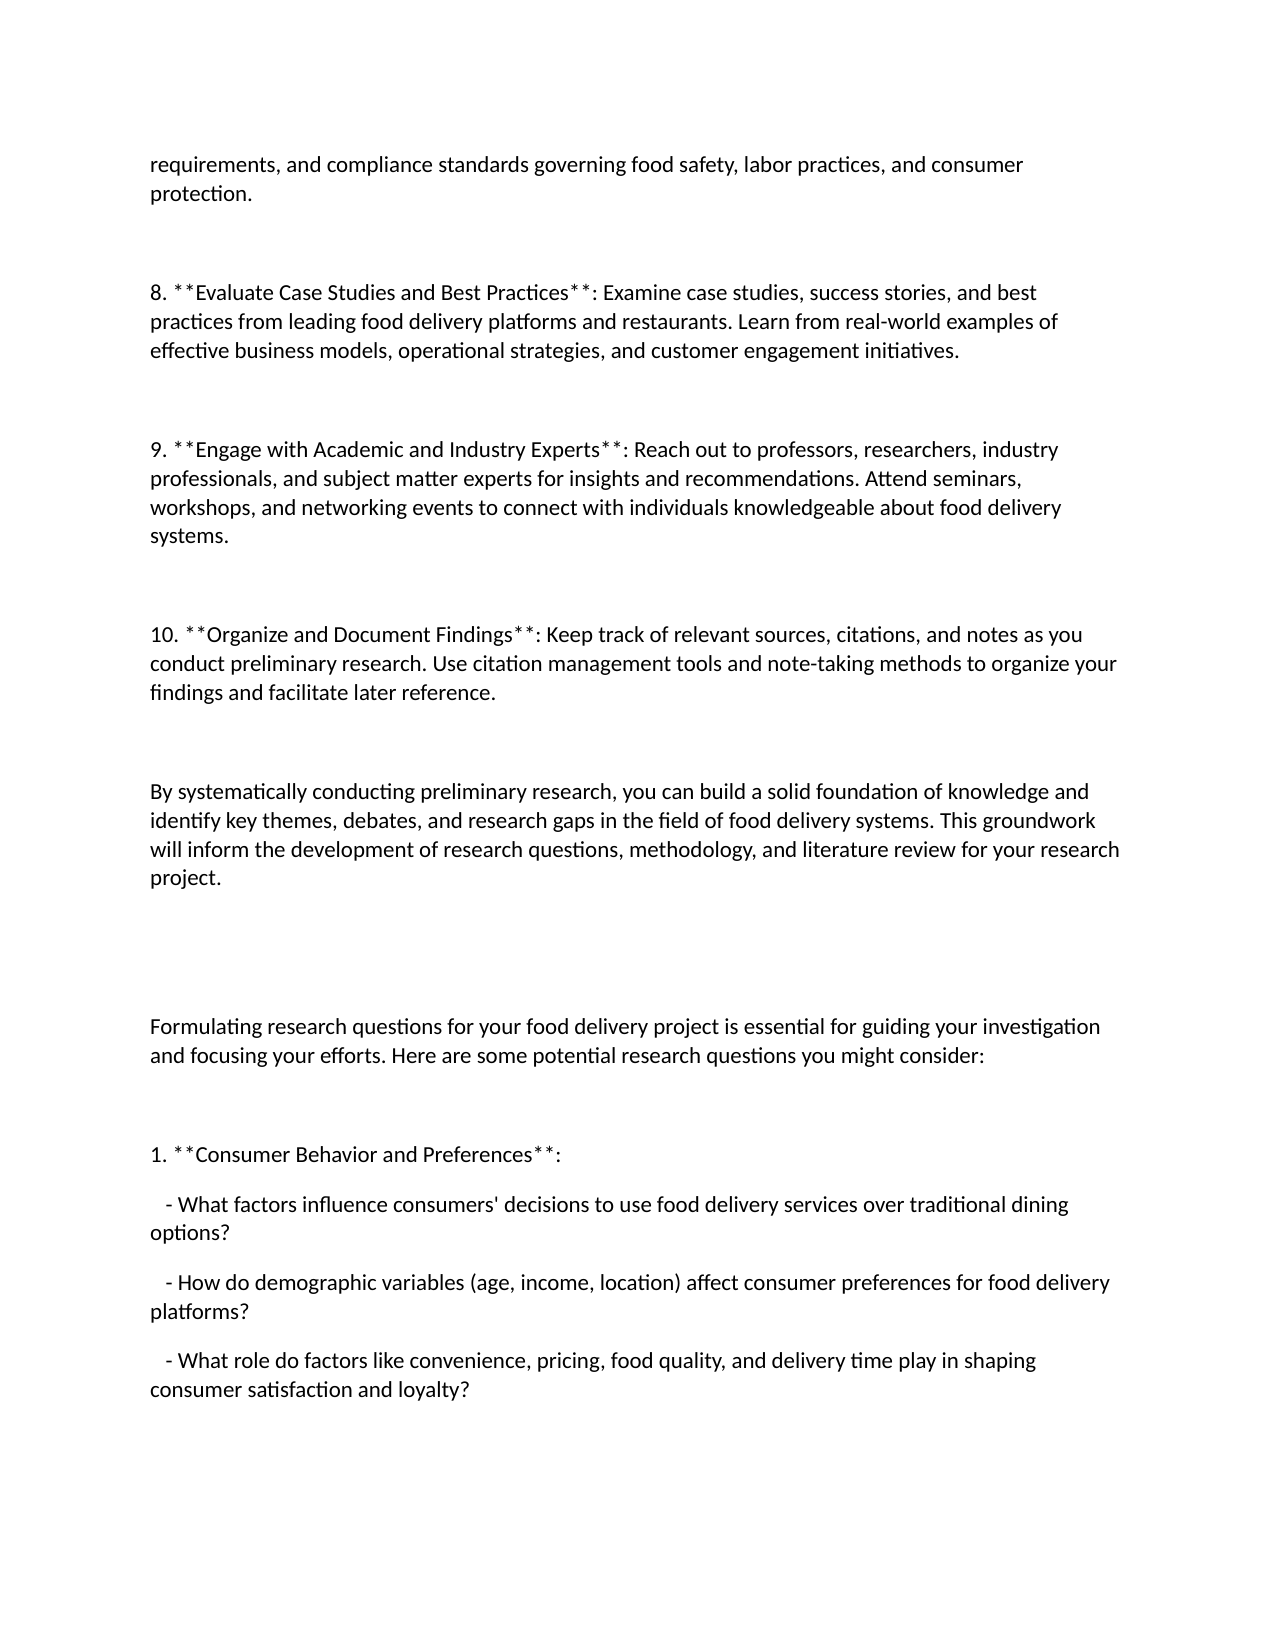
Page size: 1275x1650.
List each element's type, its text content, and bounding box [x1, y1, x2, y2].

text 9. **Engage with Academic and Industry Experts**: Reach out to professors, researchers, industry professionals, and subject matter experts for insights and recommendations. Attend seminars, workshops, and networking events to connect with individuals knowledgeable about food delivery systems. [150, 434, 1125, 549]
text - What factors influence consumers' decisions to use food delivery services over traditional dining options? [150, 1189, 1125, 1247]
text - What role do factors like convenience, pricing, food quality, and delivery time play in shaping consumer satisfaction and loyalty? [150, 1346, 1125, 1403]
text 1. **Consumer Behavior and Preferences**: [150, 1139, 1125, 1168]
text Formulating research questions for your food delivery project is essential for guiding your investigation and focusing your efforts. Here are some potential research questions you might consider: [150, 1012, 1125, 1069]
text By systematically conducting preliminary research, you can build a solid foundation of knowledge and identify key themes, debates, and research gaps in the field of food delivery systems. This groundwork will inform the development of research questions, methodology, and literature review for your research project. [150, 777, 1125, 892]
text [150, 150, 1125, 207]
text 8. **Evaluate Case Studies and Best Practices**: Examine case studies, success stories, and best practices from leading food delivery platforms and restaurants. Learn from real-world examples of effective business models, operational strategies, and customer engagement initiatives. [150, 278, 1125, 364]
text 10. **Organize and Document Findings**: Keep track of relevant sources, citations, and notes as you conduct preliminary research. Use citation management tools and note-taking methods to organize your findings and facilitate later reference. [150, 620, 1125, 706]
text - How do demographic variables (age, income, location) affect consumer preferences for food delivery platforms? [150, 1267, 1125, 1325]
